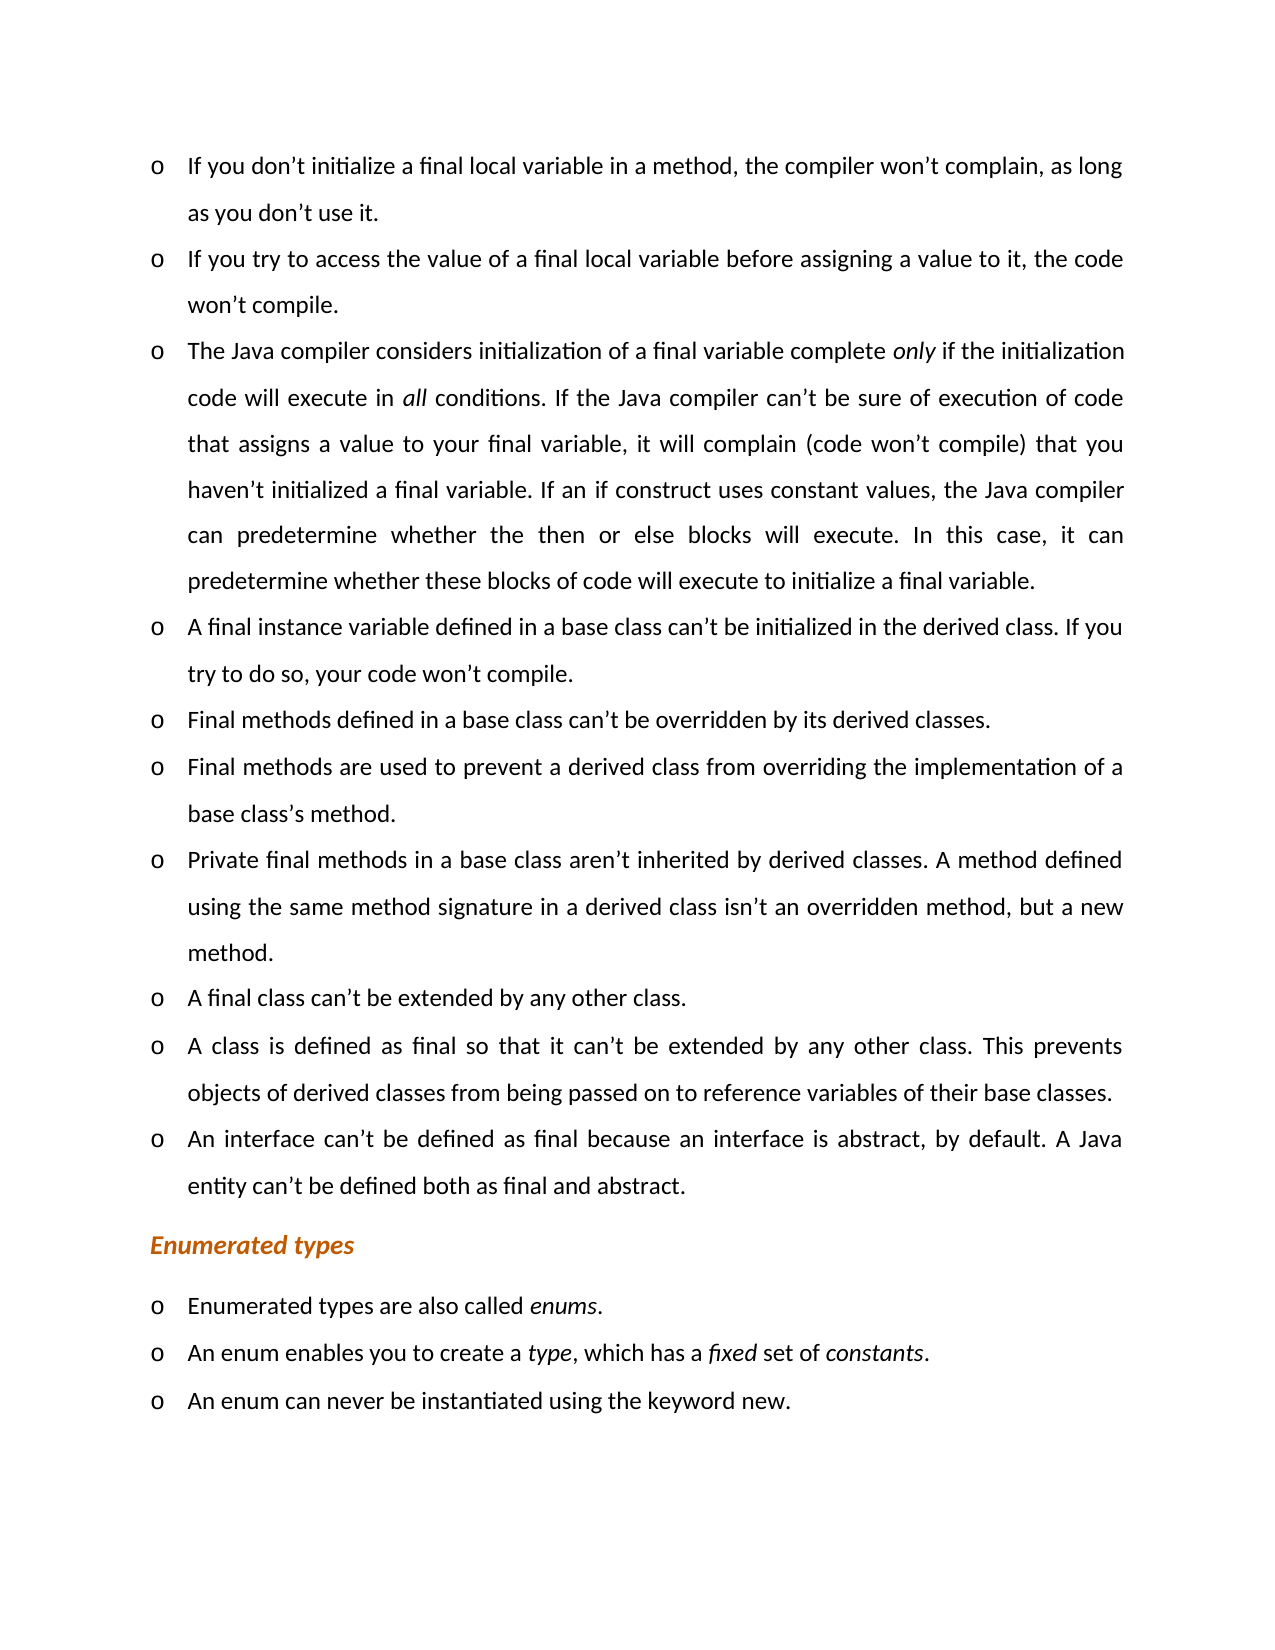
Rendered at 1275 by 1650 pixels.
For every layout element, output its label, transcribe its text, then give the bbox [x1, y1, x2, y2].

list Private final methods in a base class aren’t inherited by derived classes. A method defined using the same method signature in a derived class isn’t an overridden method, but a new method. [150, 844, 1125, 967]
list An enum enables you to create a type, which has a fixed set of constants. [150, 1338, 1125, 1369]
list If you don’t initialize a final local variable in a method, the compiler won’t complain, as long as you don’t use it. [150, 150, 1125, 227]
list A class is defined as final so that it can’t be extended by any other class. This prevents objects of derived classes from being passed on to reference variables of their base classes. [150, 1030, 1125, 1108]
list A final instance variable defined in a base class can’t be initialized in the derived class. If you try to do so, your code won’t compile. [150, 611, 1125, 688]
list Final methods are used to prevent a derived class from overriding the implementation of a base class’s method. [150, 751, 1125, 829]
list Final methods defined in a base class can’t be overridden by its derived classes. [150, 704, 1125, 736]
list The Java compiler considers initialization of a final variable complete only if the initialization code will execute in all conditions. If the Java compiler can’t be sure of execution of code that assigns a value to your final variable, it will complain (code won’t compile) that you haven’t initialized a final variable. If an if construct uses constant values, the Java compiler can predetermine whether the then or else blocks will execute. In this case, it can predetermine whether these blocks of code will execute to initialize a final variable. [150, 335, 1125, 596]
list An enum can never be instantiated using the keyword new. [150, 1385, 1125, 1417]
list A final class can’t be extended by any other class. [150, 982, 1125, 1014]
text Enumerated types [150, 1228, 1125, 1261]
list Enumerated types are also called enums. [150, 1290, 1125, 1322]
list If you try to access the value of a final local variable before assigning a value to it, the code won’t compile. [150, 243, 1125, 320]
list An interface can’t be defined as final because an interface is abstract, by default. A Java entity can’t be defined both as final and abstract. [150, 1123, 1125, 1200]
